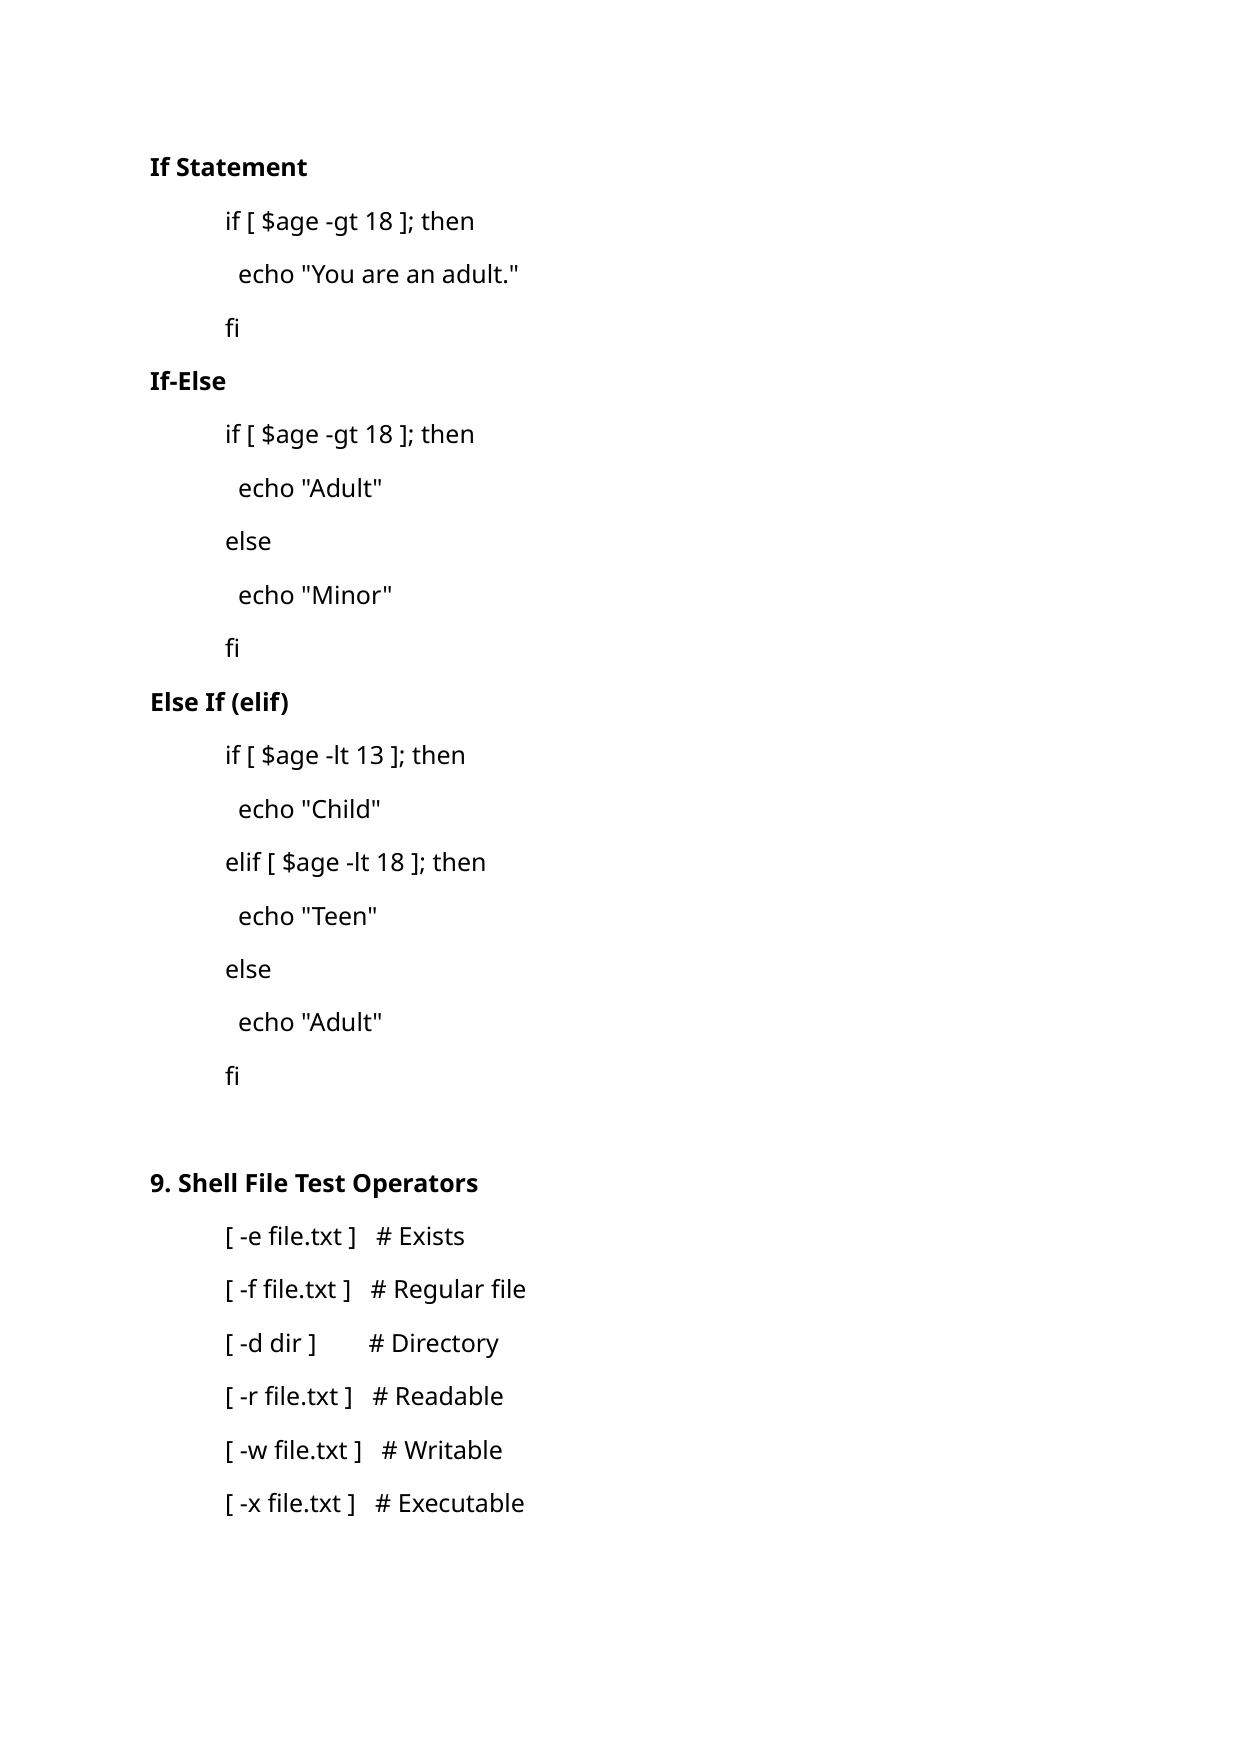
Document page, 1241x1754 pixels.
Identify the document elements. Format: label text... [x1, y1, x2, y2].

text echo "Adult" [225, 1005, 1090, 1039]
text If-Else [150, 364, 1090, 398]
text if [ $age -lt 13 ]; then [225, 738, 1090, 772]
text fi [225, 1058, 1090, 1092]
text fi [225, 631, 1090, 665]
text fi [225, 310, 1090, 344]
text 9. Shell File Test Operators [150, 1165, 1090, 1199]
text [ -r file.txt ] # Readable [225, 1379, 1090, 1413]
text if [ $age -gt 18 ]; then [225, 203, 1090, 237]
text echo "Adult" [225, 471, 1090, 505]
text echo "You are an adult." [225, 257, 1090, 291]
text else [225, 952, 1090, 986]
text [ -w file.txt ] # Writable [225, 1432, 1090, 1467]
text echo "Child" [225, 791, 1090, 825]
text echo "Minor" [225, 577, 1090, 612]
text If Statement [150, 150, 1090, 184]
text echo "Teen" [225, 898, 1090, 932]
text [ -x file.txt ] # Executable [225, 1486, 1090, 1520]
text if [ $age -gt 18 ]; then [225, 417, 1090, 451]
text Else If (elif) [150, 684, 1090, 718]
text elif [ $age -lt 18 ]; then [225, 845, 1090, 879]
text [ -d dir ] # Directory [225, 1326, 1090, 1360]
text [ -e file.txt ] # Exists [225, 1219, 1090, 1253]
text else [225, 524, 1090, 558]
text [ -f file.txt ] # Regular file [225, 1272, 1090, 1306]
